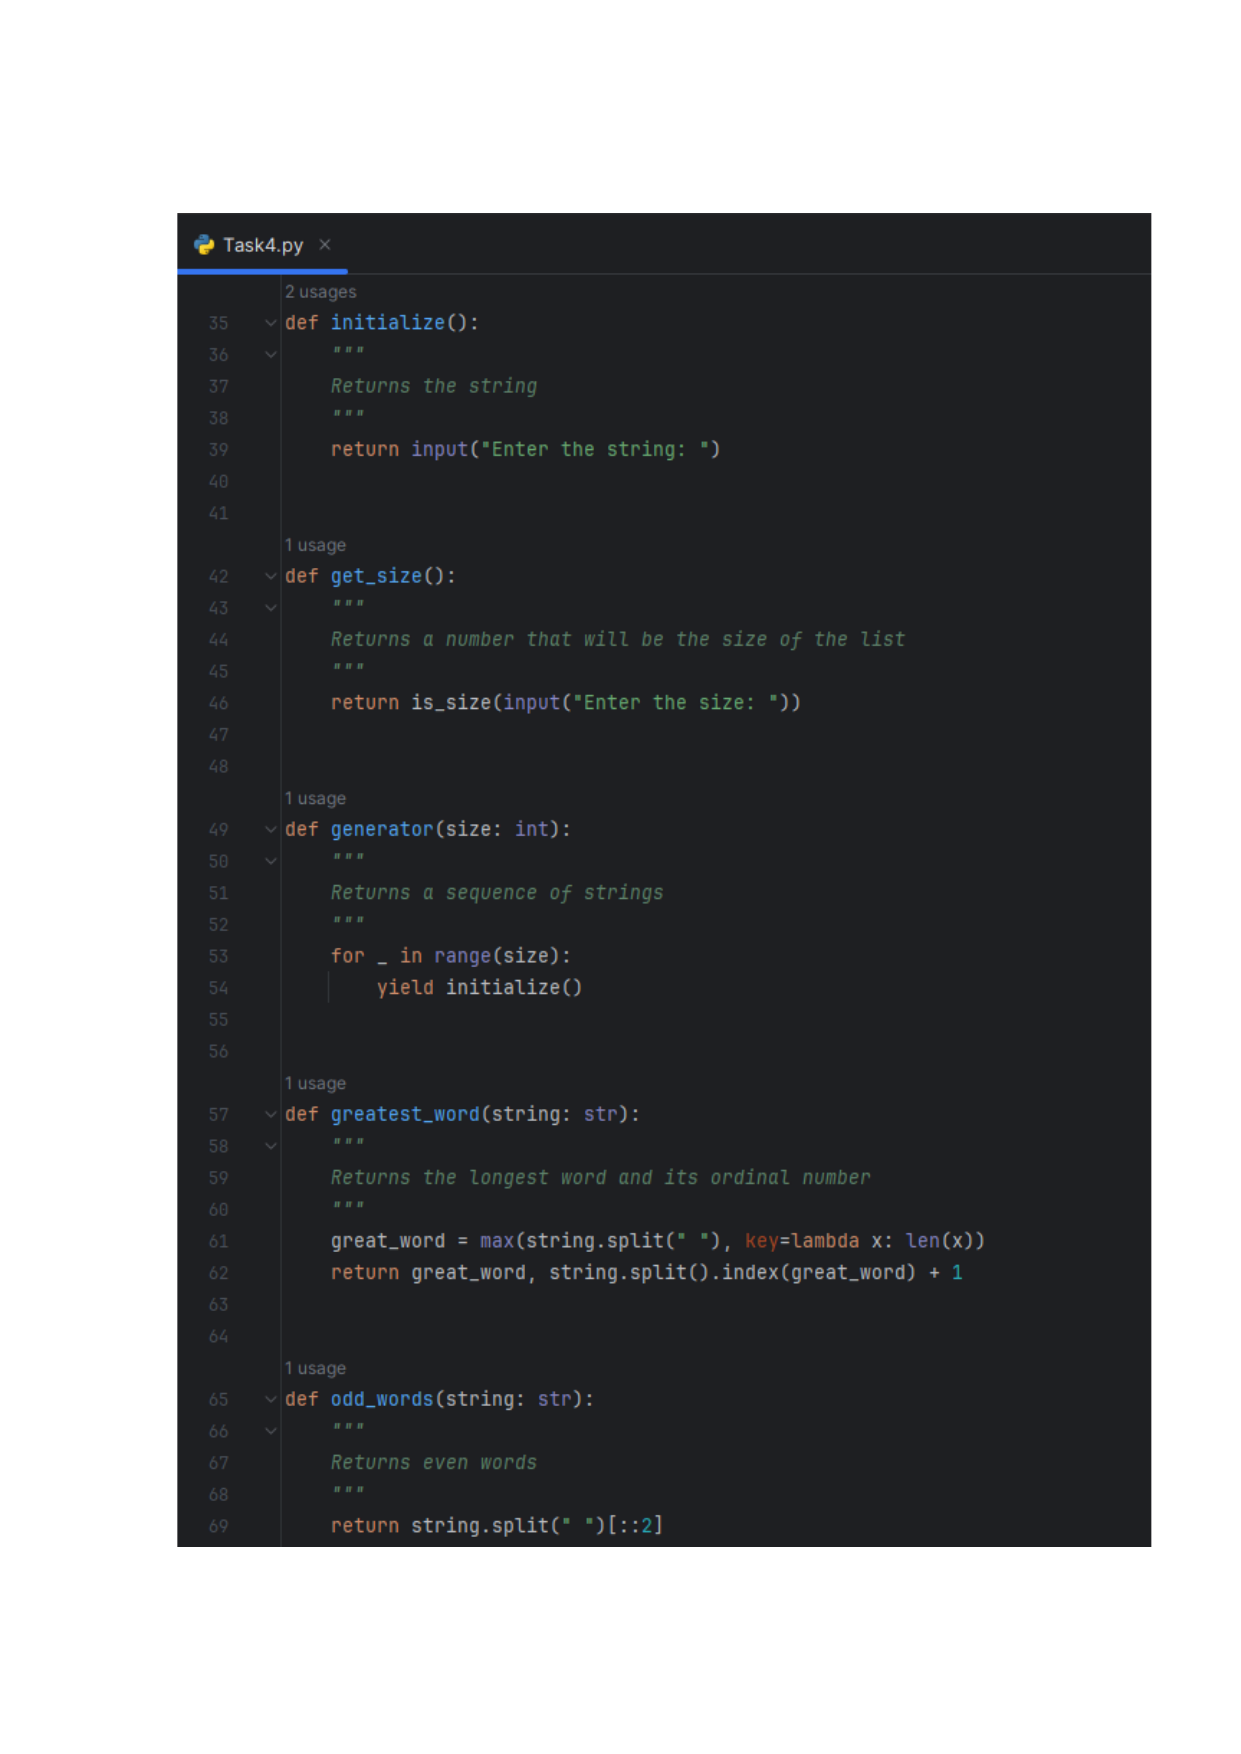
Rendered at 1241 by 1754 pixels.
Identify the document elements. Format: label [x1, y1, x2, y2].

picture [177, 213, 1152, 1547]
